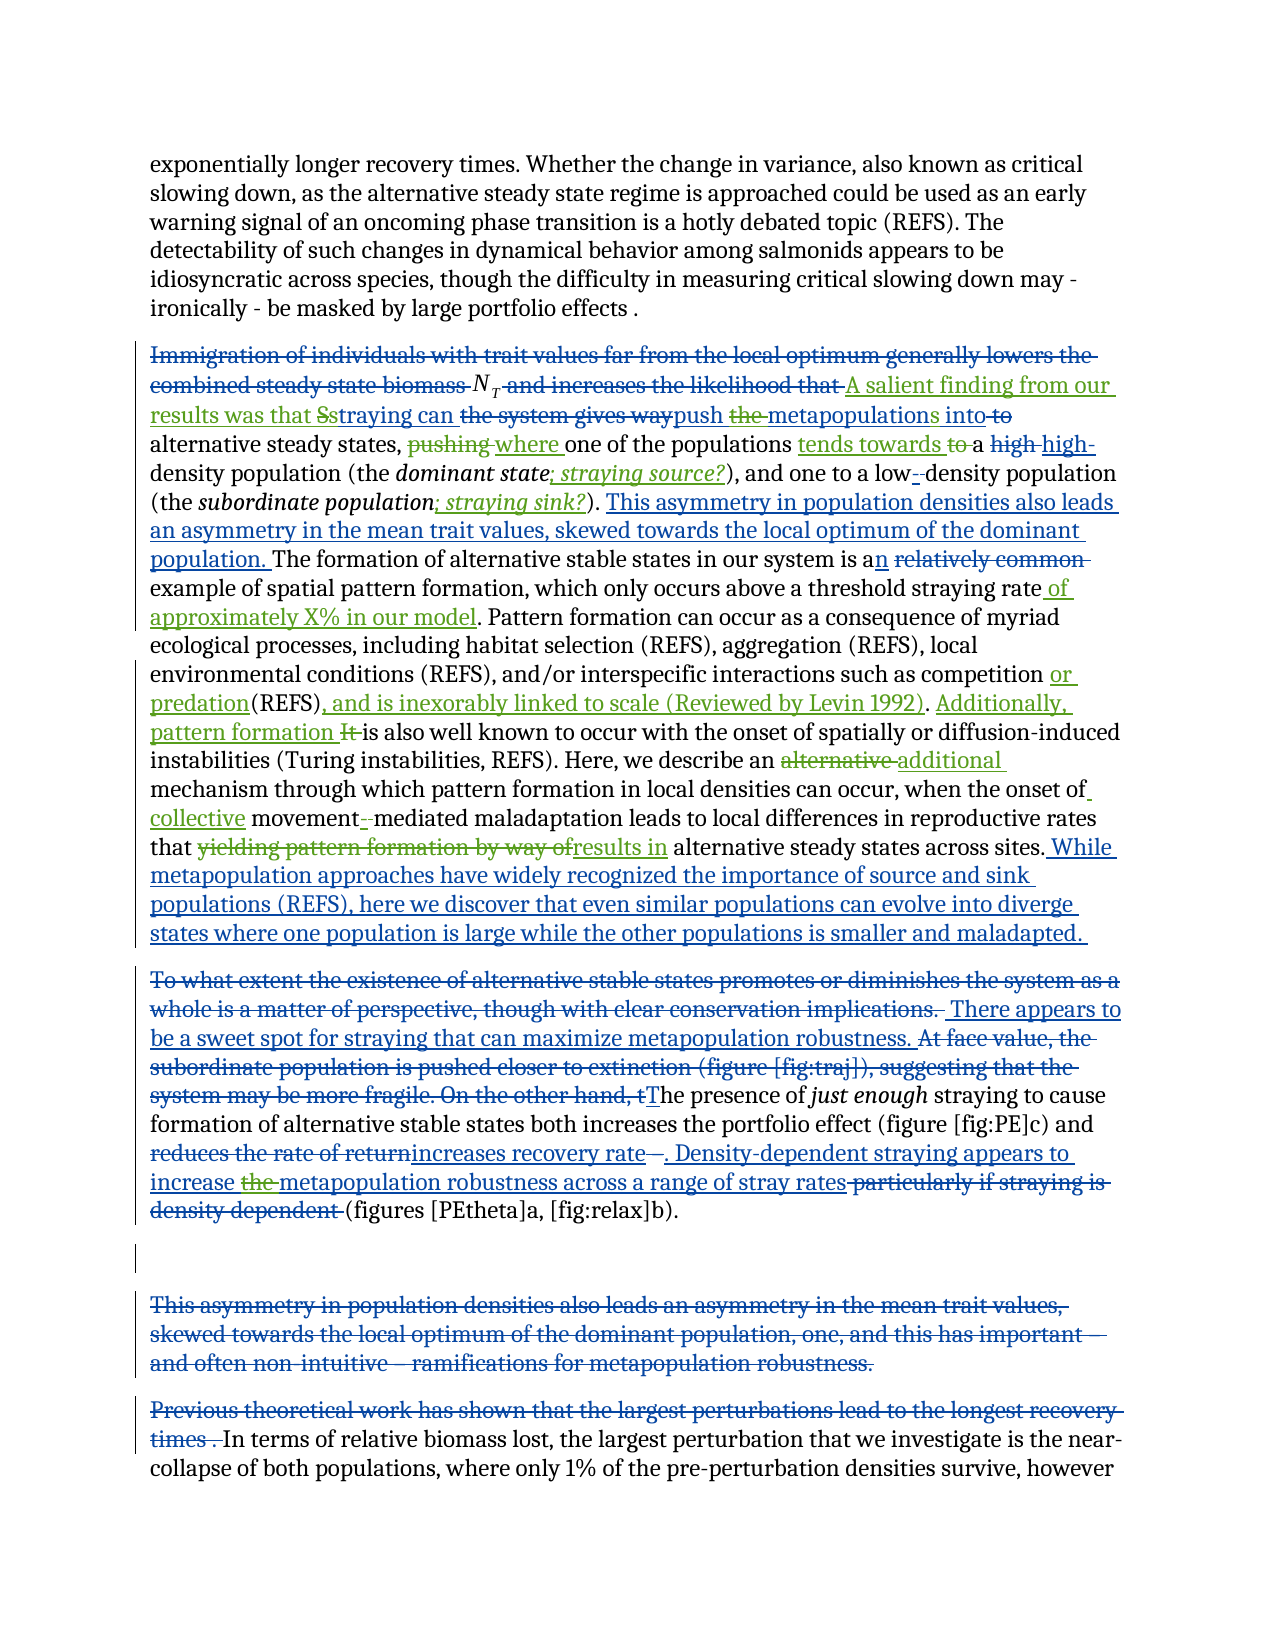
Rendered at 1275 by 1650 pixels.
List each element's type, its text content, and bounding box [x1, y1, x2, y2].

text alternative steady states, one of the populations a density population (the dominant state), and one to a lowdensity population (the subordinate population). The formation of alternative stable states in our system is a example of spatial pattern formation, which only occurs above a threshold straying rate. Pattern formation can occur as a consequence of myriad ecological processes, including habitat selection (REFS), aggregation (REFS), local environmental conditions (REFS), and/or interspecific interactions such as competition (REFS). is also well known to occur with the onset of spatially or diffusion-induced instabilities (Turing instabilities, REFS). Here, we describe an mechanism through which pattern formation in local densities can occur, when the onset of movementmediated maladaptation leads to local differences in reproductive rates that alternative steady states across sites. [150, 341, 1125, 948]
text he presence of just enough straying to cause formation of alternative stable states both increases the portfolio effect (figure [fig:PE]c) and (figures [PEtheta]a, [fig:relax]b). [150, 966, 1125, 1225]
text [150, 150, 1125, 322]
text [150, 1396, 1125, 1483]
